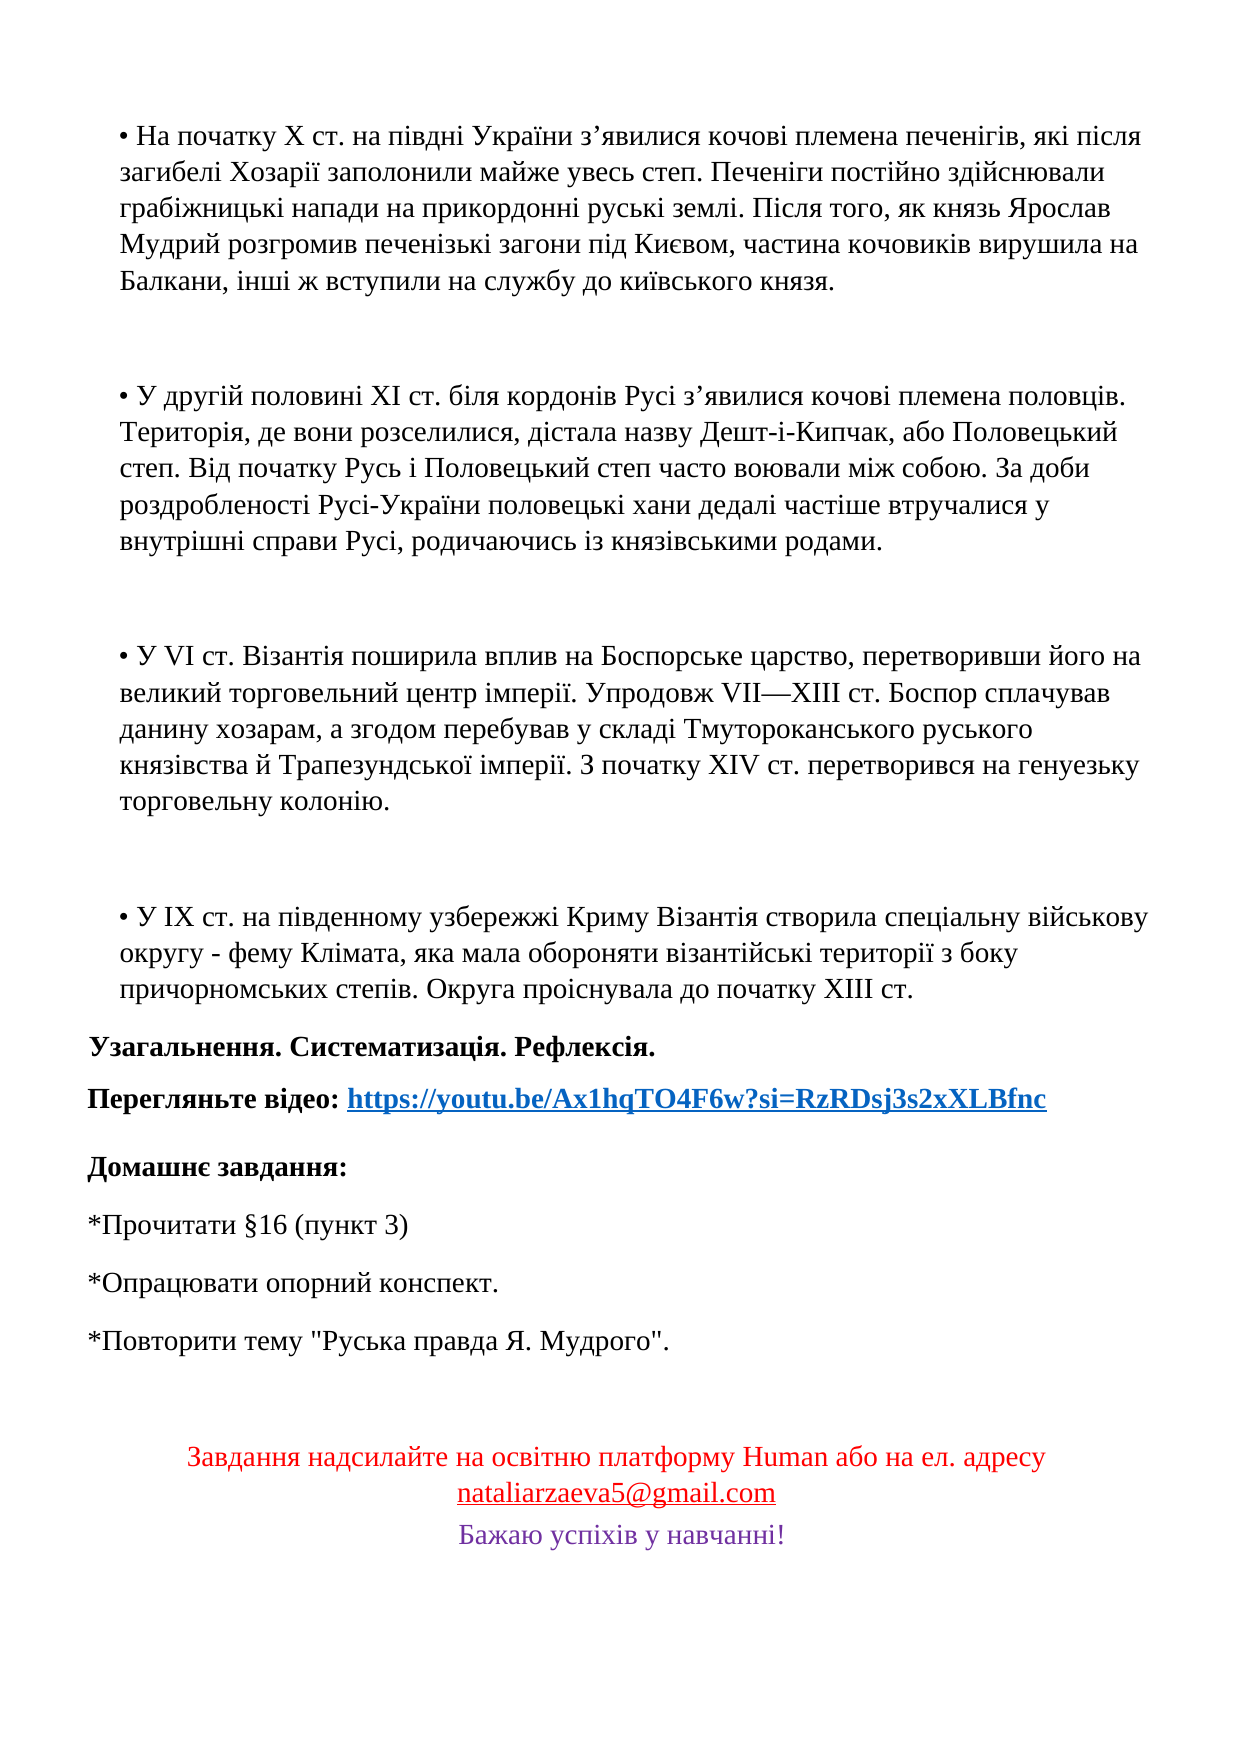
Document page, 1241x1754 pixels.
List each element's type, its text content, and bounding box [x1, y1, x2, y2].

text *Прочитати §16 (пункт 3) [87, 1207, 1158, 1241]
text *Опрацювати опорний конспект. [87, 1265, 1158, 1299]
text Завдання надсилайте на освітню платформу Human або на ел. адресу nataliarzaeva5@gmail.com [75, 1439, 1158, 1508]
text *Повторити тему "Руська правда Я. Мудрого". [87, 1323, 1158, 1357]
text Узагальнення. Систематизація. Рефлексія. [74, 1029, 1158, 1062]
subtitle • У IX ст. на південному узбережжі Криму Візантія створила спеціальну військову округу - фему Клімата, яка мала обороняти візантійські території з боку причорномських степів. Округа проіснувала до початку XIII ст. [118, 899, 1158, 1004]
subtitle • У VI ст. Візантія поширила вплив на Боспорське царство, перетворивши його на великий торговельний центр імперії. Упродовж VII—XIII ст. Боспор сплачував данину хозарам, а згодом перебував у складі Тмутороканського руського князівства й Трапезундської імперії. З початку XIV ст. перетворився на генуезьку торговельну колонію. [118, 638, 1158, 817]
subtitle • На початку X ст. на півдні України з’явилися кочові племена печенігів, які після загибелі Хозарії заполонили майже увесь степ. Печеніги постійно здійснювали грабіжницькі напади на прикордонні руські землі. Після того, як князь Ярослав Мудрий розгромив печенізькі загони під Києвом, частина кочовиків вирушила на Балкани, інші ж вступили на службу до київського князя. [118, 118, 1158, 296]
text Бажаю успіхів у навчанні! [247, 1517, 1158, 1551]
subtitle • У другій половині XI ст. біля кордонів Русі з’явилися кочові племена половців. Територія, де вони розселилися, дістала назву Дешт-і-Кипчак, або Половецький степ. Від початку Русь і Половецький степ часто воювали між собою. За доби роздробленості Русі-України половецькі хани дедалі частіше втручалися у внутрішні справи Русі, родичаючись із князівськими родами. [118, 378, 1158, 556]
text Домашнє завдання: [87, 1149, 1158, 1182]
text Перегляньте відео: https://youtu.be/Ax1hqTO4F6w?si=RzRDsj3s2xXLBfnc [72, 1081, 1139, 1115]
